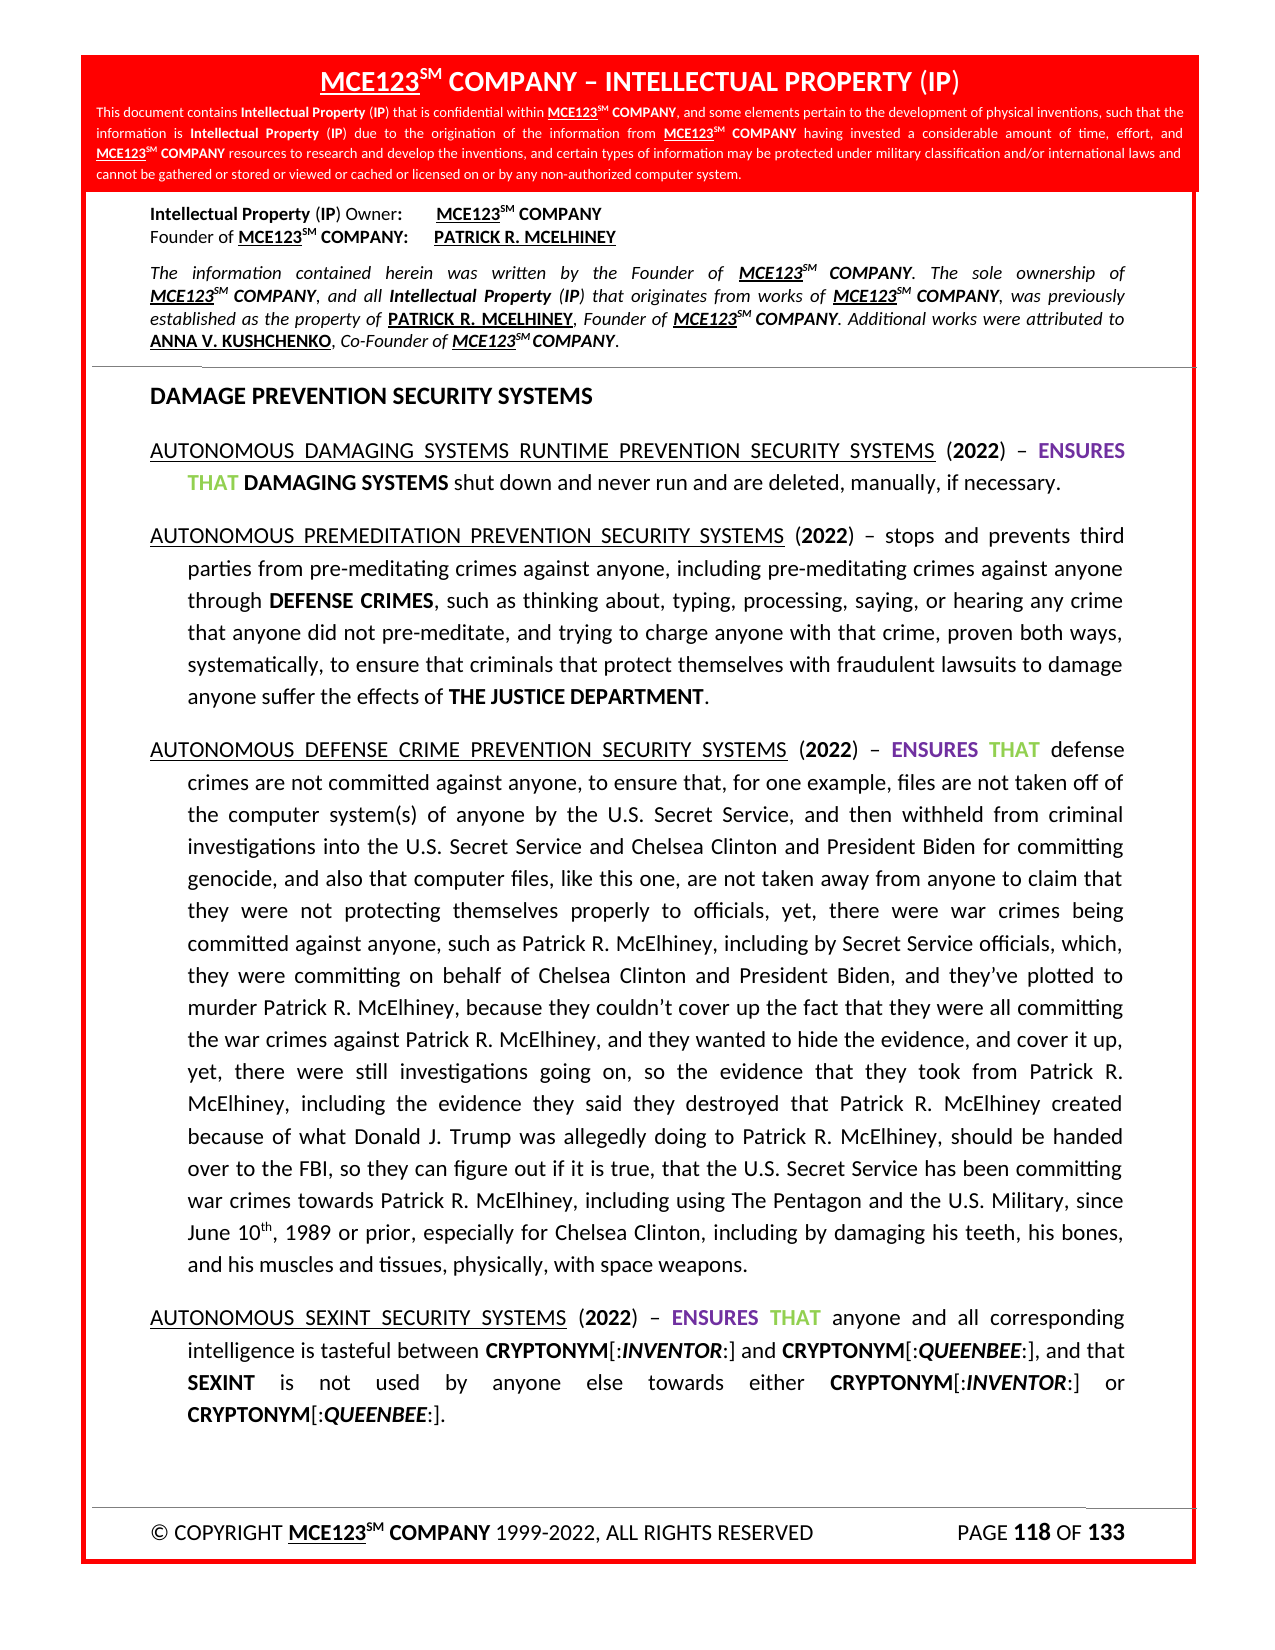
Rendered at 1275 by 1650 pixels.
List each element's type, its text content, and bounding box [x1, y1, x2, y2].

text AUTONOMOUS DEFENSE CRIME PREVENTION SECURITY SYSTEMS (2022) – ENSURES THAT defense crimes are not committed against anyone, to ensure that, for one example, files are not taken off of the computer system(s) of anyone by the U.S. Secret Service, and then withheld from criminal investigations into the U.S. Secret Service and Chelsea Clinton and President Biden for committing genocide, and also that computer files, like this one, are not taken away from anyone to claim that they were not protecting themselves properly to officials, yet, there were war crimes being committed against anyone, such as Patrick R. McElhiney, including by Secret Service officials, which, they were committing on behalf of Chelsea Clinton and President Biden, and they’ve plotted to murder Patrick R. McElhiney, because they couldn’t cover up the fact that they were all committing the war crimes against Patrick R. McElhiney, and they wanted to hide the evidence, and cover it up, yet, there were still investigations going on, so the evidence that they took from Patrick R. McElhiney, including the evidence they said they destroyed that Patrick R. McElhiney created because of what Donald J. Trump was allegedly doing to Patrick R. McElhiney, should be handed over to the FBI, so they can figure out if it is true, that the U.S. Secret Service has been committing war crimes towards Patrick R. McElhiney, including using The Pentagon and the U.S. Military, since June 10th, 1989 or prior, especially for Chelsea Clinton, including by damaging his teeth, his bones, and his muscles and tissues, physically, with space weapons. [150, 736, 1125, 1278]
text AUTONOMOUS PREMEDITATION PREVENTION SECURITY SYSTEMS (2022) – stops and prevents third parties from pre-meditating crimes against anyone, including pre-meditating crimes against anyone through DEFENSE CRIMES, such as thinking about, typing, processing, saying, or hearing any crime that anyone did not pre-meditate, and trying to charge anyone with that crime, proven both ways, systematically, to ensure that criminals that protect themselves with fraudulent lawsuits to damage anyone suffer the effects of THE JUSTICE DEPARTMENT. [150, 522, 1125, 711]
text DAMAGE PREVENTION SECURITY SYSTEMS [150, 381, 1125, 411]
text AUTONOMOUS SEXINT SECURITY SYSTEMS (2022) – ENSURES THAT anyone and all corresponding intelligence is tasteful between CRYPTONYM[:INVENTOR:] and CRYPTONYM[:QUEENBEE:], and that SEXINT is not used by anyone else towards either CRYPTONYM[:INVENTOR:] or CRYPTONYM[:QUEENBEE:]. [150, 1303, 1125, 1428]
text AUTONOMOUS DAMAGING SYSTEMS RUNTIME PREVENTION SECURITY SYSTEMS (2022) – ENSURES THAT DAMAGING SYSTEMS shut down and never run and are deleted, manually, if necessary. [150, 436, 1125, 497]
